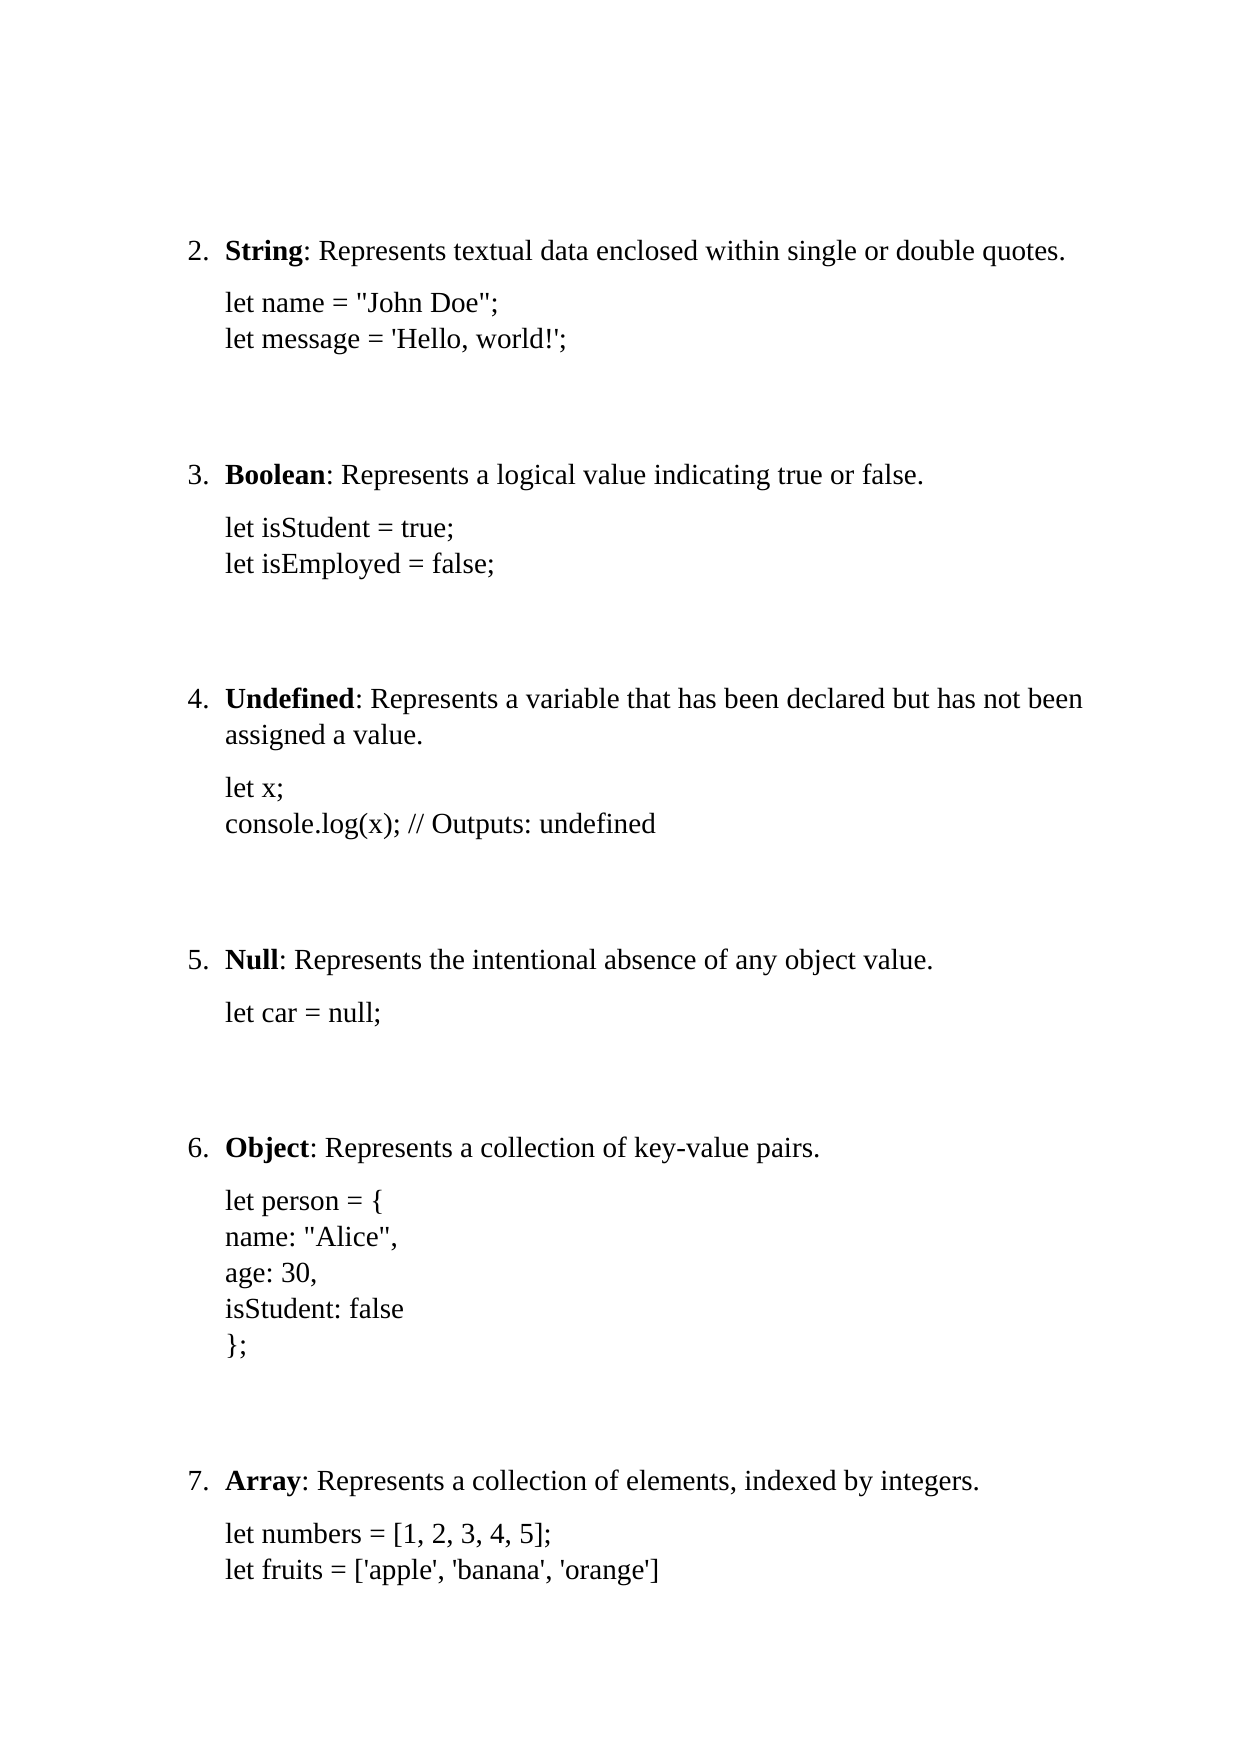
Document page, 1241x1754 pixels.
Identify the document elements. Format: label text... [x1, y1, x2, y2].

list String: Represents textual data enclosed within single or double quotes. [187, 233, 1090, 266]
text let x; console.log(x); // Outputs: undefined [225, 770, 1090, 840]
list Undefined: Represents a variable that has been declared but has not been assigned a value. [187, 681, 1090, 751]
list Null: Represents the intentional absence of any object value. [187, 942, 1090, 975]
text let name = "John Doe"; let message = 'Hello, world!'; [225, 285, 1090, 355]
text let isStudent = true; let isEmployed = false; [225, 510, 1090, 579]
text let car = null; [150, 995, 1090, 1028]
list Array: Represents a collection of elements, indexed by integers. [187, 1463, 1090, 1496]
list Boolean: Represents a logical value indicating true or false. [187, 457, 1090, 491]
text let person = { name: "Alice", age: 30, isStudent: false }; [225, 1183, 1090, 1361]
list Object: Represents a collection of key-value pairs. [187, 1130, 1090, 1164]
text let numbers = [1, 2, 3, 4, 5]; let fruits = ['apple', 'banana', 'orange'] [225, 1516, 1090, 1585]
